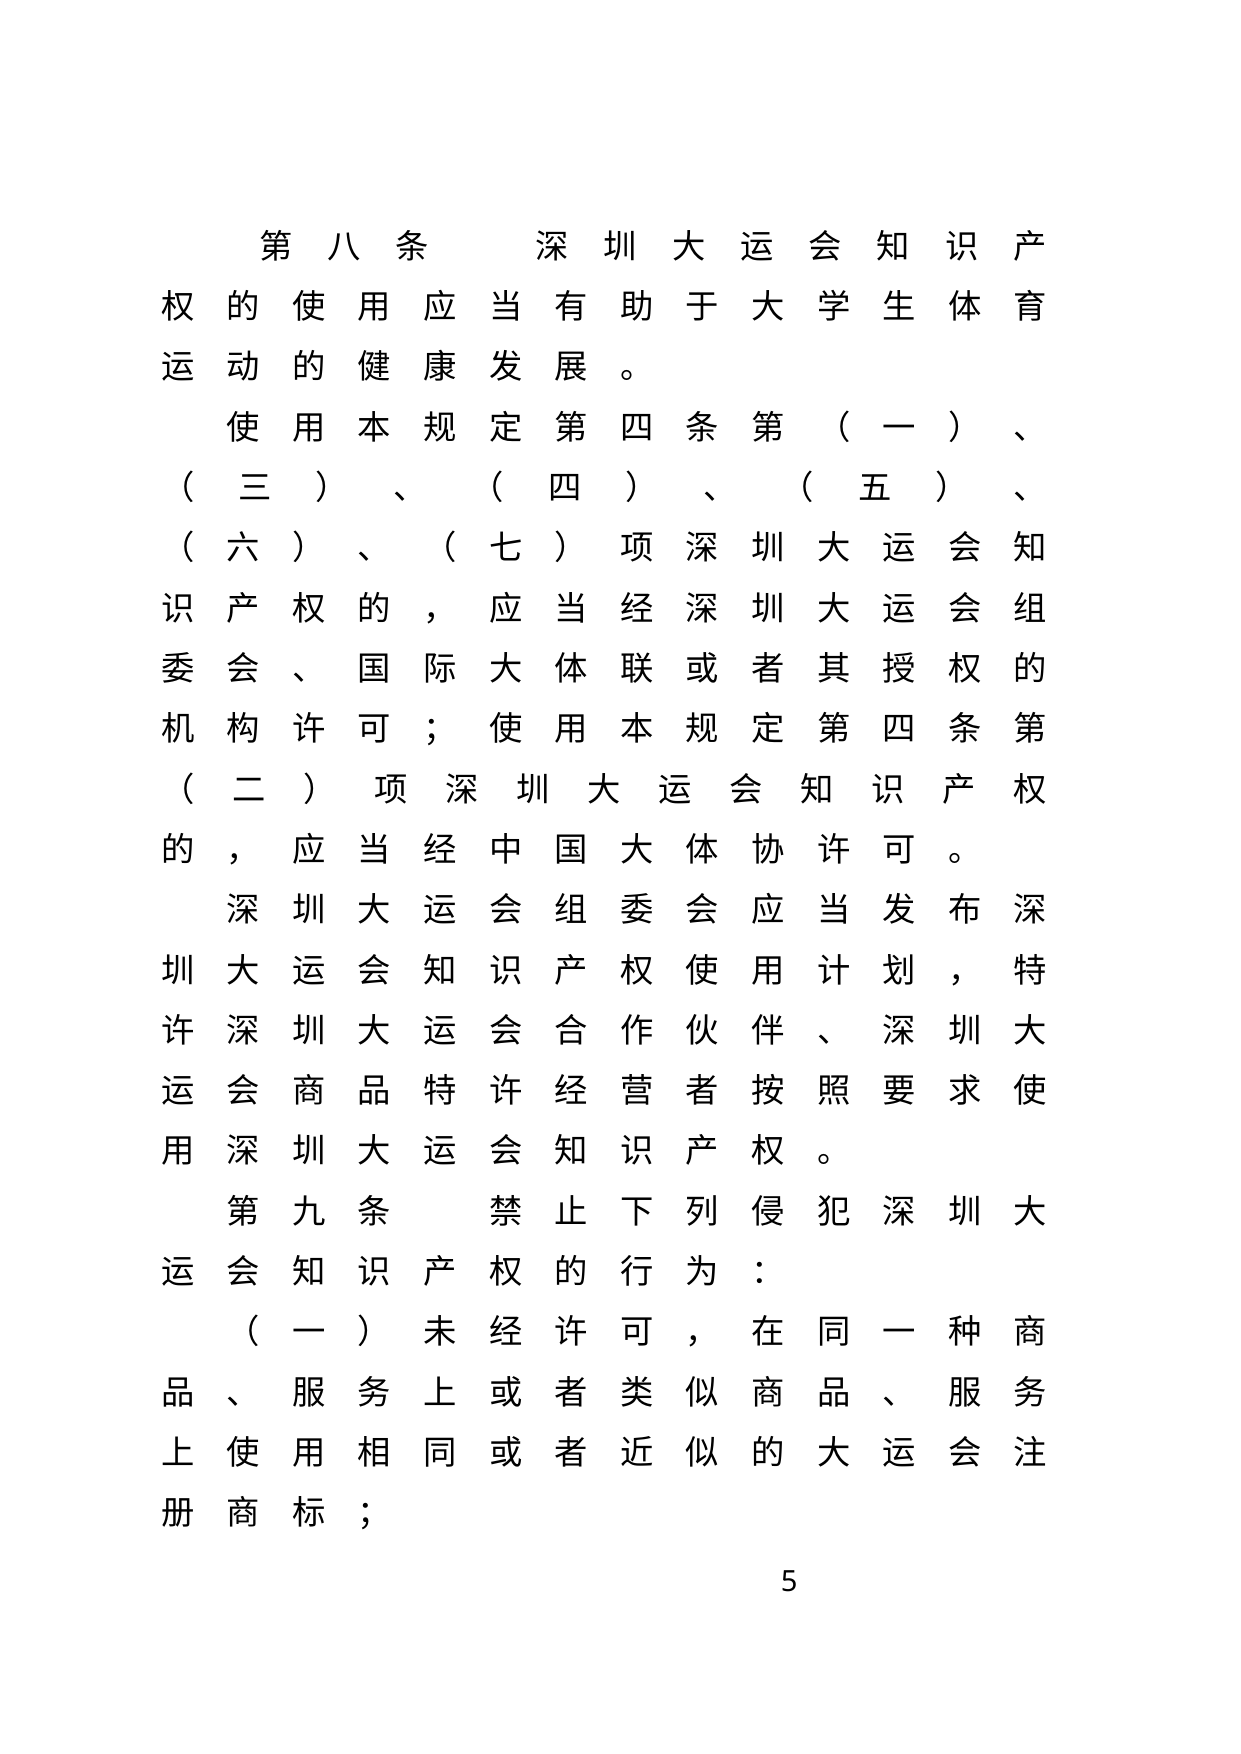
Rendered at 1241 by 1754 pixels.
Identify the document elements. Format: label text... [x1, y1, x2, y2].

text 第八条 深圳大运会知识产权的使用应当有助于大学生体育运动的健康发展。 [161, 213, 1079, 394]
text 使用本规定第四条第（一）、（三）、（四）、（五）、（六）、（七）项深圳大运会知识产权的，应当经深圳大运会组委会、国际大体联或者其授权的机构许可；使用本规定第四条第（二）项深圳大运会知识产权的，应当经中国大体协许可。 [161, 394, 1079, 877]
text 第九条 禁止下列侵犯深圳大运会知识产权的行为： [161, 1178, 1079, 1299]
text 深圳大运会组委会应当发布深圳大运会知识产权使用计划，特许深圳大运会合作伙伴、深圳大运会商品特许经营者按照要求使用深圳大运会知识产权。 [161, 877, 1079, 1178]
text （一）未经许可，在同一种商品、服务上或者类似商品、服务上使用相同或者近似的大运会注册商标； [161, 1299, 1079, 1540]
